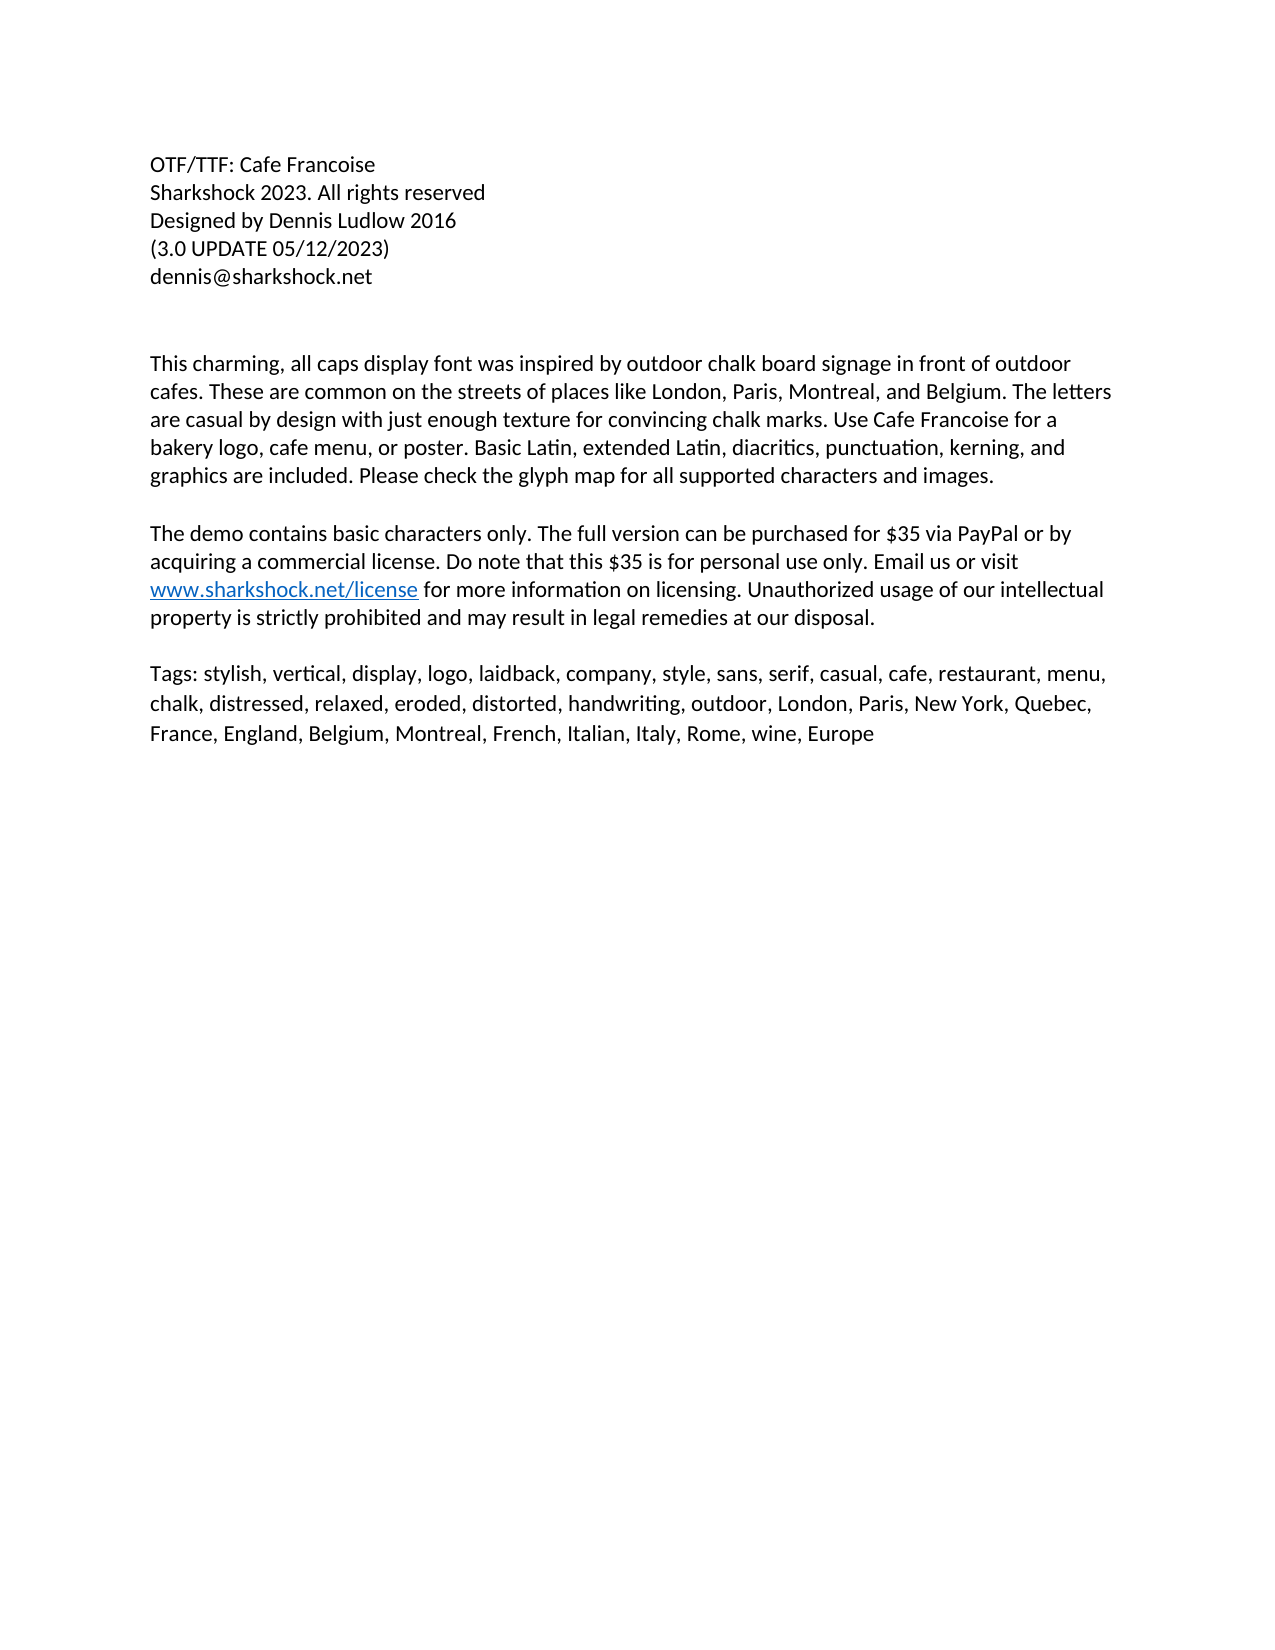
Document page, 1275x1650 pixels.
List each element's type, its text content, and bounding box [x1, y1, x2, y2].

text This charming, all caps display font was inspired by outdoor chalk board signage in front of outdoor cafes. These are common on the streets of places like London, Paris, Montreal, and Belgium. The letters are casual by design with just enough texture for convincing chalk marks. Use Cafe Francoise for a bakery logo, cafe menu, or poster. Basic Latin, extended Latin, diacritics, punctuation, kerning, and graphics are included. Please check the glyph map for all supported characters and images. [150, 349, 1125, 489]
text Designed by Dennis Ludlow 2016 [150, 206, 1125, 234]
text Tags: stylish, vertical, display, logo, laidback, company, style, sans, serif, casual, cafe, restaurant, menu, chalk, distressed, relaxed, eroded, distorted, handwriting, outdoor, London, Paris, New York, Quebec, France, England, Belgium, Montreal, French, Italian, Italy, Rome, wine, Europe [150, 659, 1125, 747]
text Sharkshock 2023. All rights reserved [150, 178, 1125, 206]
text OTF/TTF: Cafe Francoise [150, 150, 1125, 178]
text The demo contains basic characters only. The full version can be purchased for $35 via PayPal or by acquiring a commercial license. Do note that this $35 is for personal use only. Email us or visit www.sharkshock.net/license for more information on licensing. Unauthorized usage of our intellectual property is strictly prohibited and may result in legal remedies at our disposal. [150, 519, 1125, 631]
text dennis@sharkshock.net [150, 262, 1125, 290]
text (3.0 UPDATE 05/12/2023) [150, 234, 1125, 262]
